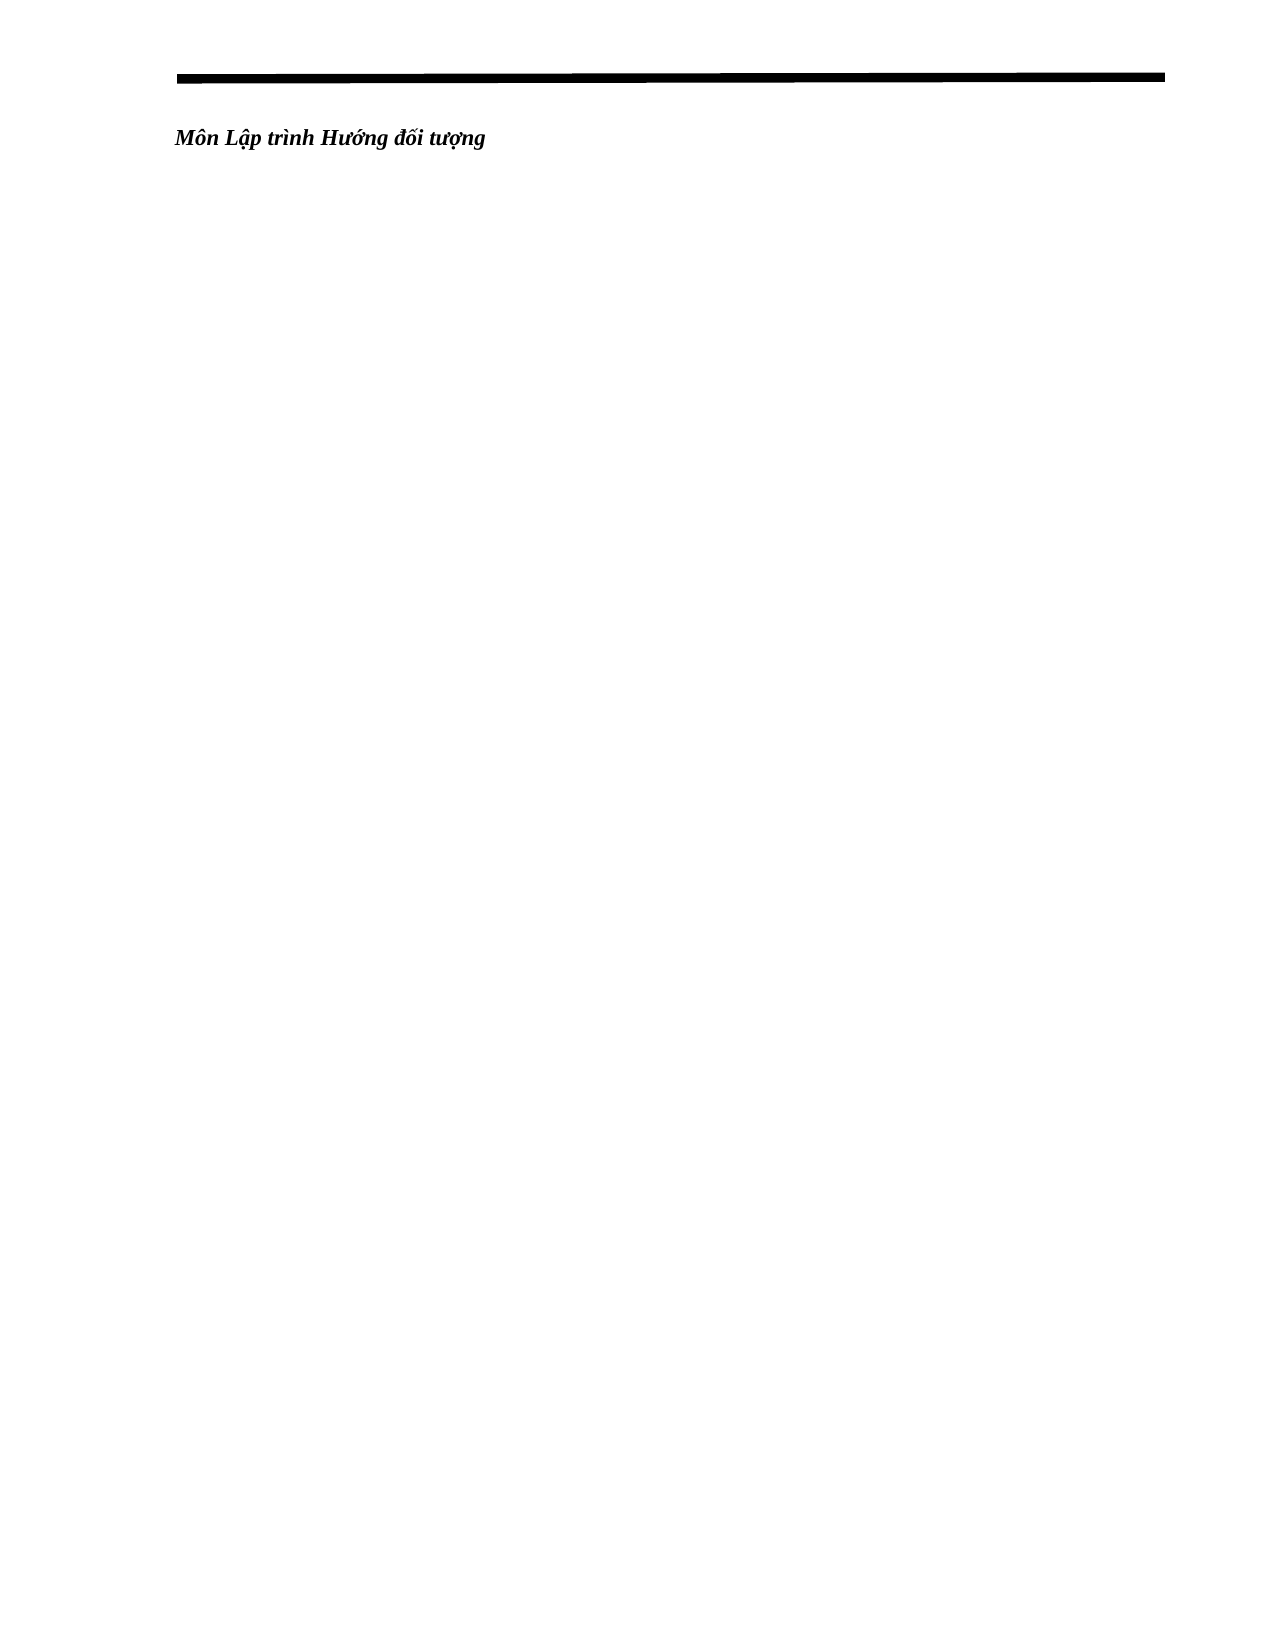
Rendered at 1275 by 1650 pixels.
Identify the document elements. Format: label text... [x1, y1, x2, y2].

text Môn Lập trình Hướng đối tượng [140, 124, 1157, 150]
